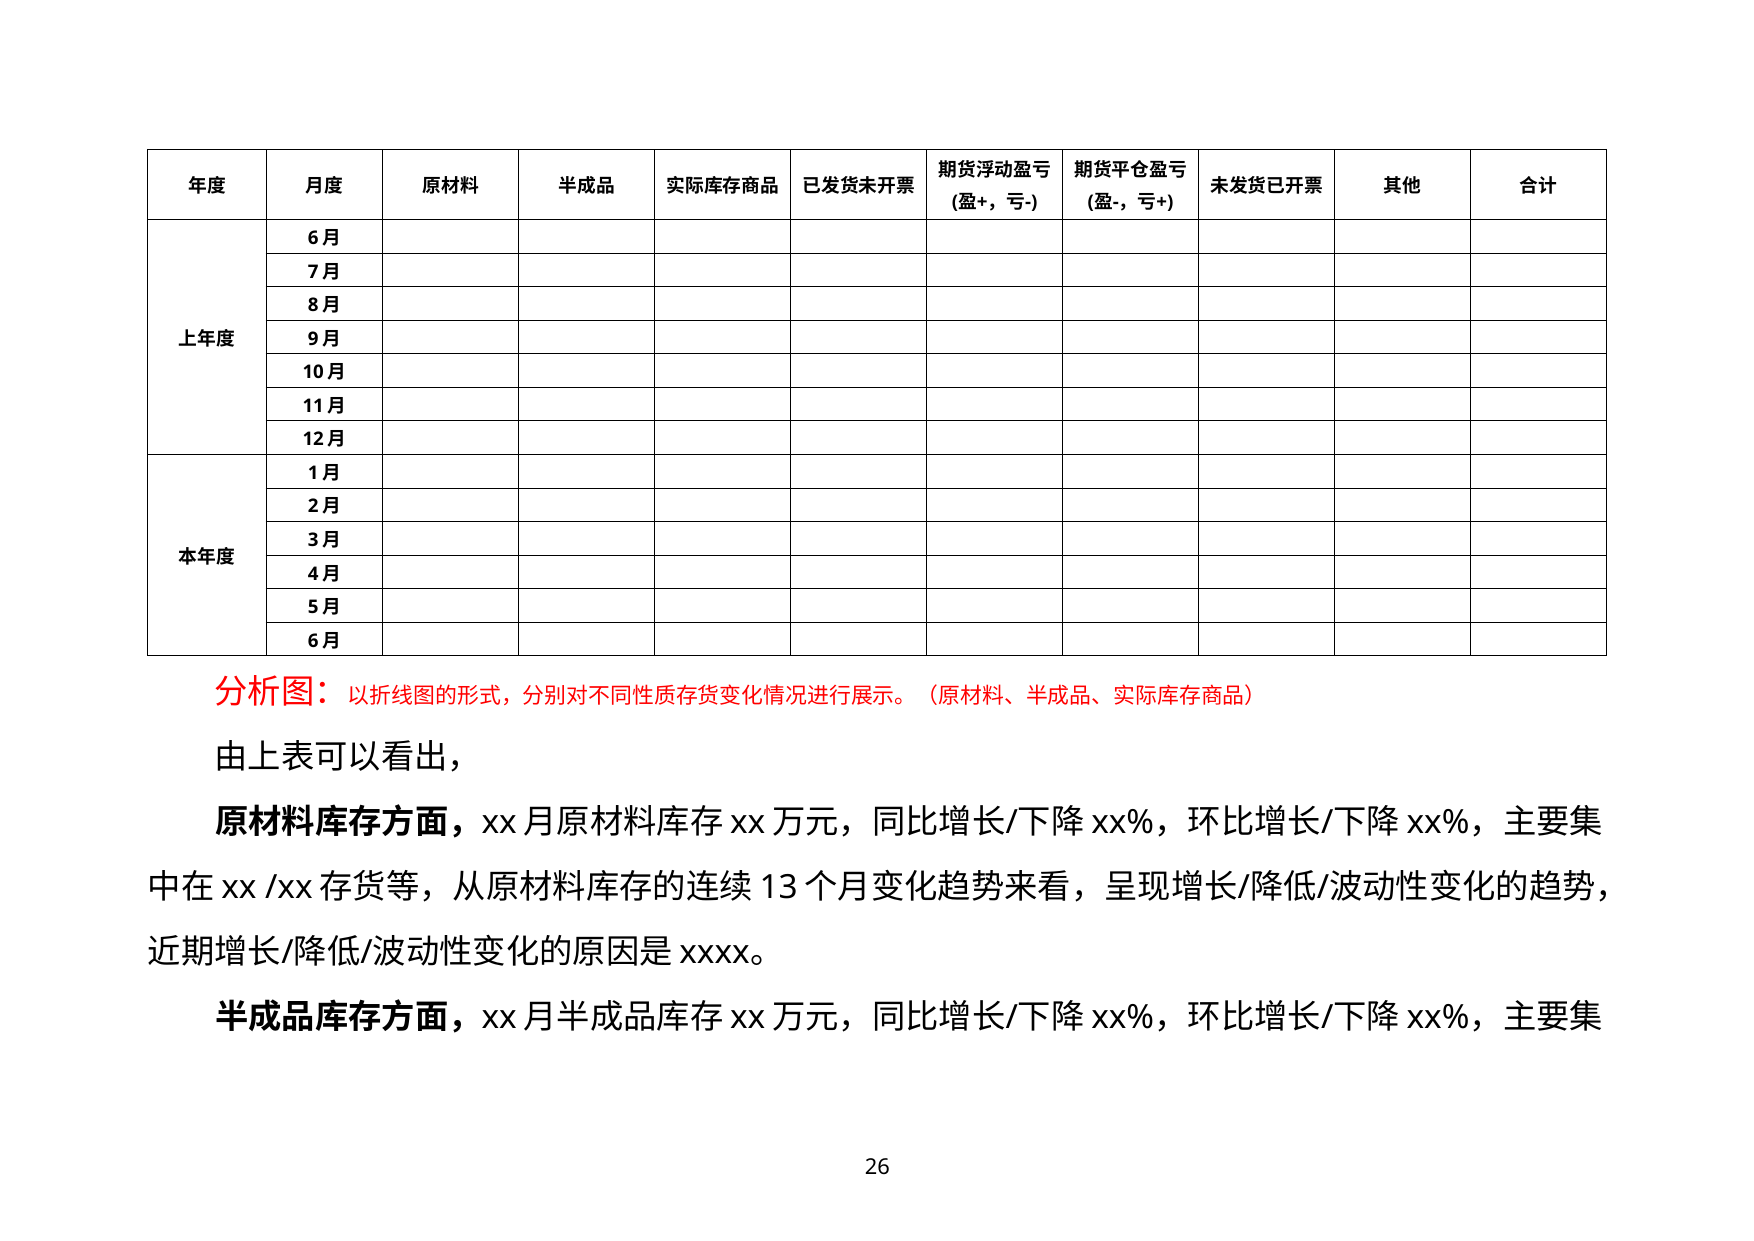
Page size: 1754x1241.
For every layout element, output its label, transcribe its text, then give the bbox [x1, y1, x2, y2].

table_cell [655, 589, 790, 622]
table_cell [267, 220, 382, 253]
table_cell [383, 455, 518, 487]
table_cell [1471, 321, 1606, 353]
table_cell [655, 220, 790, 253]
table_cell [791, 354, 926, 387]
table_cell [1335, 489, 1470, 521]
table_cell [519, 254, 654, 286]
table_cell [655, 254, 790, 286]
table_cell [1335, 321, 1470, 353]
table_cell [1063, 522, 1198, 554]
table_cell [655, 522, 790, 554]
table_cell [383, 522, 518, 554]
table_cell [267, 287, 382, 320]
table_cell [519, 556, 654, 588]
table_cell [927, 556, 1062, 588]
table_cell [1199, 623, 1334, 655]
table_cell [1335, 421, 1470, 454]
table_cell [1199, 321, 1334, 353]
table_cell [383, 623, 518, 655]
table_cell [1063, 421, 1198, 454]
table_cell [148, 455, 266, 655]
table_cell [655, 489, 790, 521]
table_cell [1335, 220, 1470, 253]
text 由上表可以看出， [148, 721, 1606, 786]
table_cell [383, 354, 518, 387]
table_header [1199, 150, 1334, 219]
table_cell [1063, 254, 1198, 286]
text 半成品库存方面，xx月半成品库存xx万元，同比增长/下降xx%，环比增长/下降xx%，主要集中在xx /xx存货等，从半成品库存的连续13个月变化趋势来看，呈现增长/降低/波动性变化的趋势，近期增长/降低/波动性变化的原因是xxxx。 [148, 981, 1606, 1046]
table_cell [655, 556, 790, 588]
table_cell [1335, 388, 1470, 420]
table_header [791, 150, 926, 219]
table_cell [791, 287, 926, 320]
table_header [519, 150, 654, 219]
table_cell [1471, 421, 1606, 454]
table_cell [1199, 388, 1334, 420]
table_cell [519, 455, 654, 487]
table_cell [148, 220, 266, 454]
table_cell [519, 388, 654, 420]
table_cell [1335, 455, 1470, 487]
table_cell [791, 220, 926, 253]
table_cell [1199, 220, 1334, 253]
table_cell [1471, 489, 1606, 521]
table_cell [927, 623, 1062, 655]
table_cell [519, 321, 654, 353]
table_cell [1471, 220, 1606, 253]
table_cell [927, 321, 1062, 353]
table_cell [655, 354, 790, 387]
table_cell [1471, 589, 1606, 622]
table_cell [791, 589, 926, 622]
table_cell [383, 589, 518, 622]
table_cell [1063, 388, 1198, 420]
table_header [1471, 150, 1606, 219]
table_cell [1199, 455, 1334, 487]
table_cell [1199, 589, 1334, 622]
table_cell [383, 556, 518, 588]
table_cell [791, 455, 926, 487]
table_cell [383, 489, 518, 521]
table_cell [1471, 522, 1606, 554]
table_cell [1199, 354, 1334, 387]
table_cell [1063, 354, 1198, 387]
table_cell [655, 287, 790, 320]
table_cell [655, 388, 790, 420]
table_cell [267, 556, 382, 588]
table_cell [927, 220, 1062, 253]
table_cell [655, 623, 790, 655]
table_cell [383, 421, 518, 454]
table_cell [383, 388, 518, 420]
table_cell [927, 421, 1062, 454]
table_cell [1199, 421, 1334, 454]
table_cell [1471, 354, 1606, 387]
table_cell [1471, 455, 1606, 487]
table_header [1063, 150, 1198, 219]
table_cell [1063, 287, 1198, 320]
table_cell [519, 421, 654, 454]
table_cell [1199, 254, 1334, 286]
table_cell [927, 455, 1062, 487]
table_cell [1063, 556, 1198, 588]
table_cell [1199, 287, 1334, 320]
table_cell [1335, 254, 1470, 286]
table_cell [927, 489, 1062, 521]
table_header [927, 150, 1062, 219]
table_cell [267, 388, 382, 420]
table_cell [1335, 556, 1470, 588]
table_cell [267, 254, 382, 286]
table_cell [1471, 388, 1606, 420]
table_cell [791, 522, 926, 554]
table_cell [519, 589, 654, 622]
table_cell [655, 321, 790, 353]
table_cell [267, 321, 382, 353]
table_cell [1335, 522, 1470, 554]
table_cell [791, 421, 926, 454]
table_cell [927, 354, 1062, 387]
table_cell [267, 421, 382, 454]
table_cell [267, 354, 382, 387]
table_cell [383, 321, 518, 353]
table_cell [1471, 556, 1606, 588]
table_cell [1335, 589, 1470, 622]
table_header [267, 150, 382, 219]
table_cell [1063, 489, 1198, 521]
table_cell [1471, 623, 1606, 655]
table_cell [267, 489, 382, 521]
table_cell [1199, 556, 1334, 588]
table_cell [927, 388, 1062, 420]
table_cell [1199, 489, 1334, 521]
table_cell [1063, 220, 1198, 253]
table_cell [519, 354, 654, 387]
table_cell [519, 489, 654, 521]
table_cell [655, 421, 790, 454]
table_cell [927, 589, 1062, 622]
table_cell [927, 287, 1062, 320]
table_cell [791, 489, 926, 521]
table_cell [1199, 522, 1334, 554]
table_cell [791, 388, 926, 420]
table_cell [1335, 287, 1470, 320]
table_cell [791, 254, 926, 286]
text 分析图：以折线图的形式，分别对不同性质存货变化情况进行展示。（原材料、半成品、实际库存商品） [148, 656, 1606, 721]
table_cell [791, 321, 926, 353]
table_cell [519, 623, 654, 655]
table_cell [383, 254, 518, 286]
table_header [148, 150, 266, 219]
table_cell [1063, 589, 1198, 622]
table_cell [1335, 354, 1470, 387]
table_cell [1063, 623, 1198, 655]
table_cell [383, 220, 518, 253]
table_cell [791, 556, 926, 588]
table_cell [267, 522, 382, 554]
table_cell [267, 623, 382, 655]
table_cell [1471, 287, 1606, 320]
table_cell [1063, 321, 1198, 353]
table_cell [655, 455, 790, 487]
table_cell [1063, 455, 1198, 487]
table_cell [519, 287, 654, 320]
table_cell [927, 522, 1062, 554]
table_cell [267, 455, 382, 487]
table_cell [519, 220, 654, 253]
text 原材料库存方面，xx月原材料库存xx万元，同比增长/下降xx%，环比增长/下降xx%，主要集中在xx /xx存货等，从原材料库存的连续13个月变化趋势来看，呈现增长/降低/波动性变化的趋势，近期增长/降低/波动性变化的原因是xxxx。 [148, 786, 1606, 981]
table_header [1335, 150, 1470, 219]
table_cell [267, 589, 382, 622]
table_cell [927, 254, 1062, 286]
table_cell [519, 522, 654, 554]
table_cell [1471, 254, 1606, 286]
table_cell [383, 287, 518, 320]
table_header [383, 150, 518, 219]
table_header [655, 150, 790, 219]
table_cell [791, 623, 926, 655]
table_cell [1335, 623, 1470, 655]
